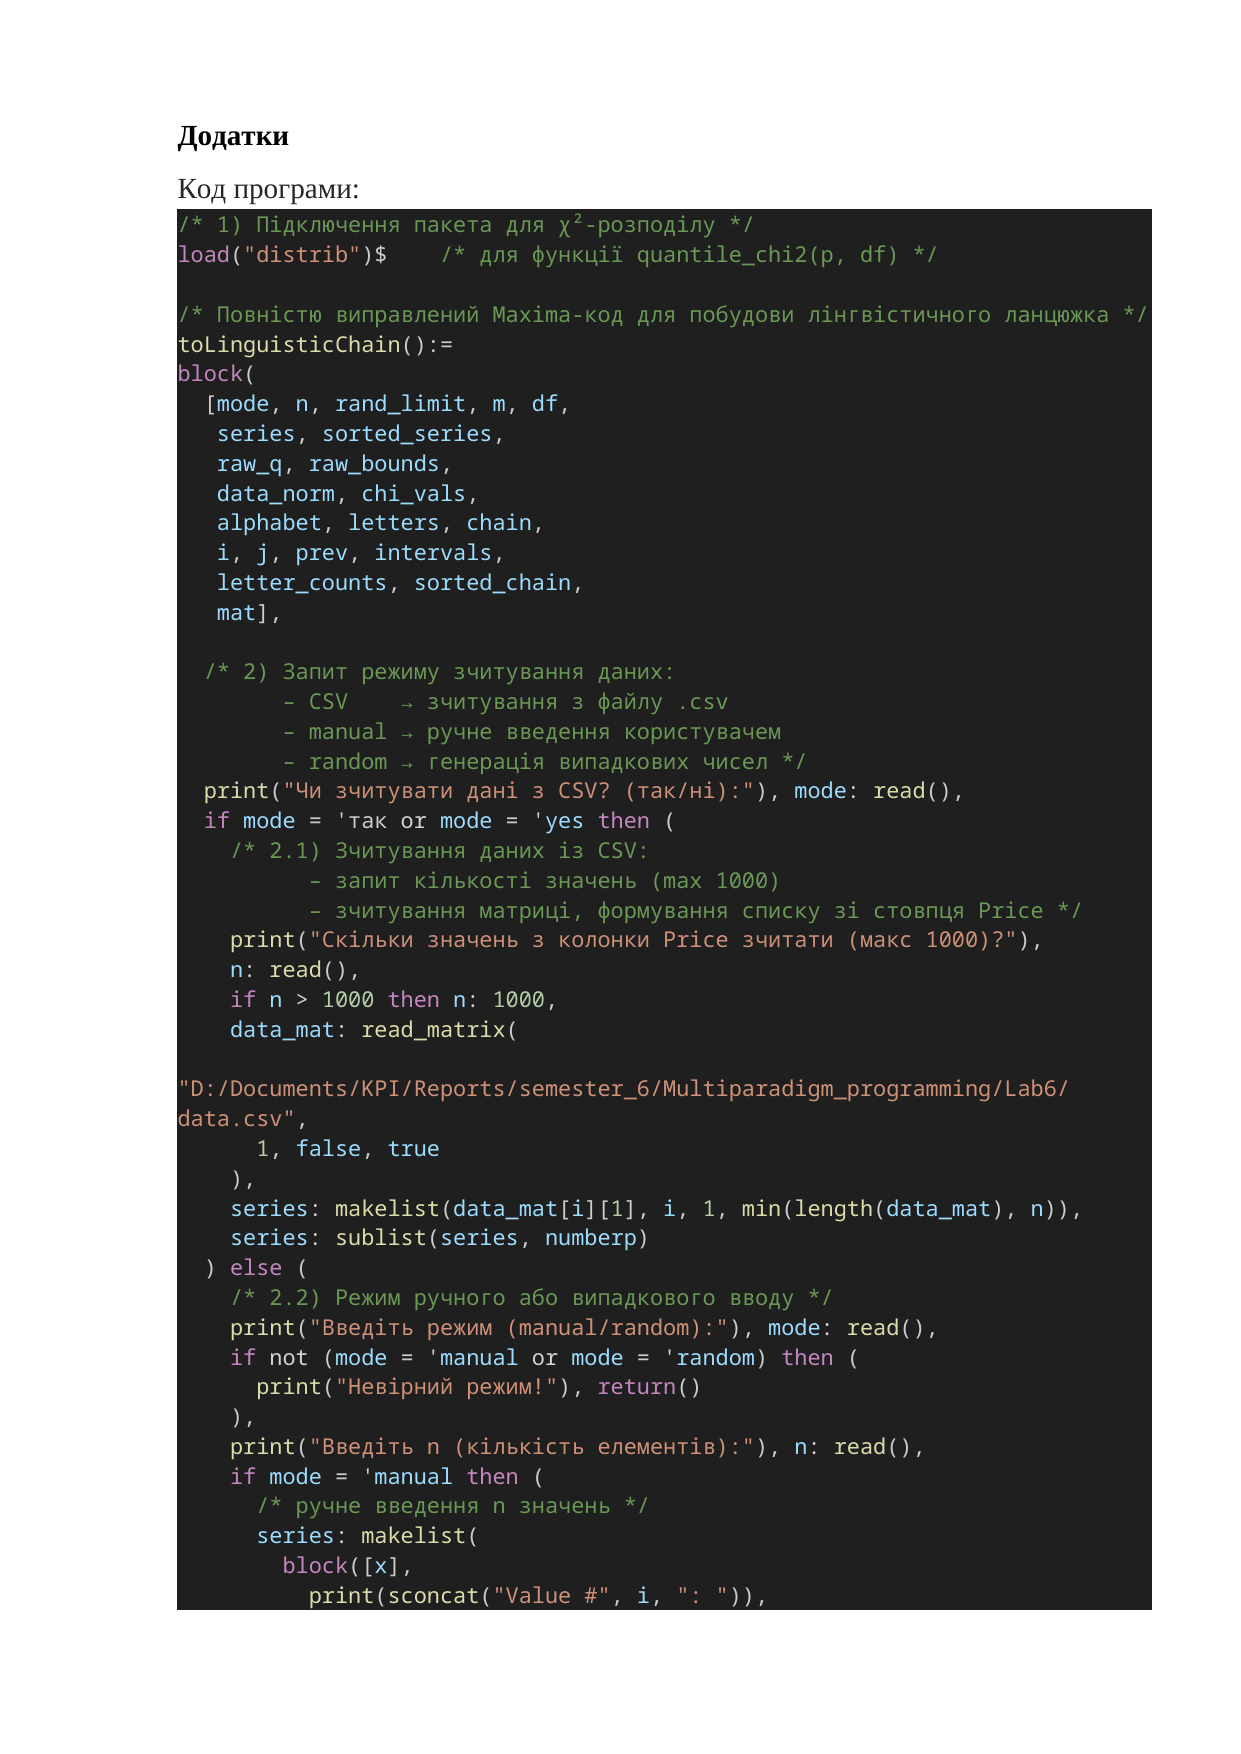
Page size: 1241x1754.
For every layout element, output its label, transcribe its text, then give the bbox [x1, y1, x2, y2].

text – зчитування матриці, формування списку зі стовпця Price */ [177, 895, 1152, 924]
text /* 2) Запит режиму зчитування даних: [177, 656, 1152, 686]
text print("Невірний режим!"), return() [177, 1371, 1152, 1401]
text series: makelist(data_mat[i][1], i, 1, min(length(data_mat), n)), [177, 1193, 1152, 1222]
text /* 2.1) Зчитування даних із CSV: [177, 835, 1152, 865]
text ) else ( [177, 1252, 1152, 1282]
text if n > 1000 then n: 1000, [177, 984, 1152, 1014]
text mat], [177, 597, 1152, 627]
text letter_counts, sorted_chain, [177, 567, 1152, 597]
text /* Повністю виправлений Maxima-код для побудови лінгвістичного ланцюжка */ [177, 299, 1152, 329]
text ), [177, 1401, 1152, 1431]
text series: makelist( [177, 1520, 1152, 1550]
text series, sorted_series, [177, 418, 1152, 448]
text [mode, n, rand_limit, m, df, [177, 388, 1152, 418]
text block([x], [177, 1550, 1152, 1580]
text raw_q, raw_bounds, [177, 448, 1152, 478]
text if not (mode = 'manual or mode = 'random) then ( [177, 1342, 1152, 1371]
text – CSV → зчитування з файлу .csv [177, 686, 1152, 716]
text – random → генерація випадкових чисел */ [177, 746, 1152, 776]
text toLinguisticChain():= [177, 329, 1152, 358]
text print("Скільки значень з колонки Price зчитати (макс 1000)?"), [177, 924, 1152, 954]
text Додатки [177, 118, 1152, 152]
text if mode = 'так or mode = 'yes then ( [177, 805, 1152, 835]
text print(sconcat("Value #", i, ": ")), [177, 1580, 1152, 1610]
text – manual → ручне введення користувачем [177, 716, 1152, 746]
text /* ручне введення n значень */ [177, 1491, 1152, 1520]
text n: read(), [177, 954, 1152, 984]
text series: sublist(series, numberp) [177, 1222, 1152, 1252]
text block( [177, 358, 1152, 388]
text load("distrib")$ /* для функції quantile_chi2(p, df) */ [177, 239, 1152, 269]
text i, j, prev, intervals, [177, 537, 1152, 567]
text 1, false, true [177, 1133, 1152, 1163]
text – запит кількості значень (max 1000) [177, 865, 1152, 895]
text print("Введіть режим (manual/random):"), mode: read(), [177, 1312, 1152, 1342]
text data_norm, chi_vals, [177, 478, 1152, 507]
text "D:/Documents/KPI/Reports/semester_6/Multiparadigm_programming/Lab6/data.csv", [177, 1044, 1152, 1133]
text data_mat: read_matrix( [177, 1014, 1152, 1044]
text /* 1) Підключення пакета для χ²-розподілу */ [177, 209, 1152, 239]
text Код програми: [177, 171, 1152, 204]
text ), [177, 1163, 1152, 1193]
text alphabet, letters, chain, [177, 507, 1152, 537]
text if mode = 'manual then ( [177, 1461, 1152, 1491]
text /* 2.2) Режим ручного або випадкового вводу */ [177, 1282, 1152, 1312]
text print("Чи зчитувати дані з CSV? (так/ні):"), mode: read(), [177, 776, 1152, 805]
text print("Введіть n (кількість елементів):"), n: read(), [177, 1431, 1152, 1461]
